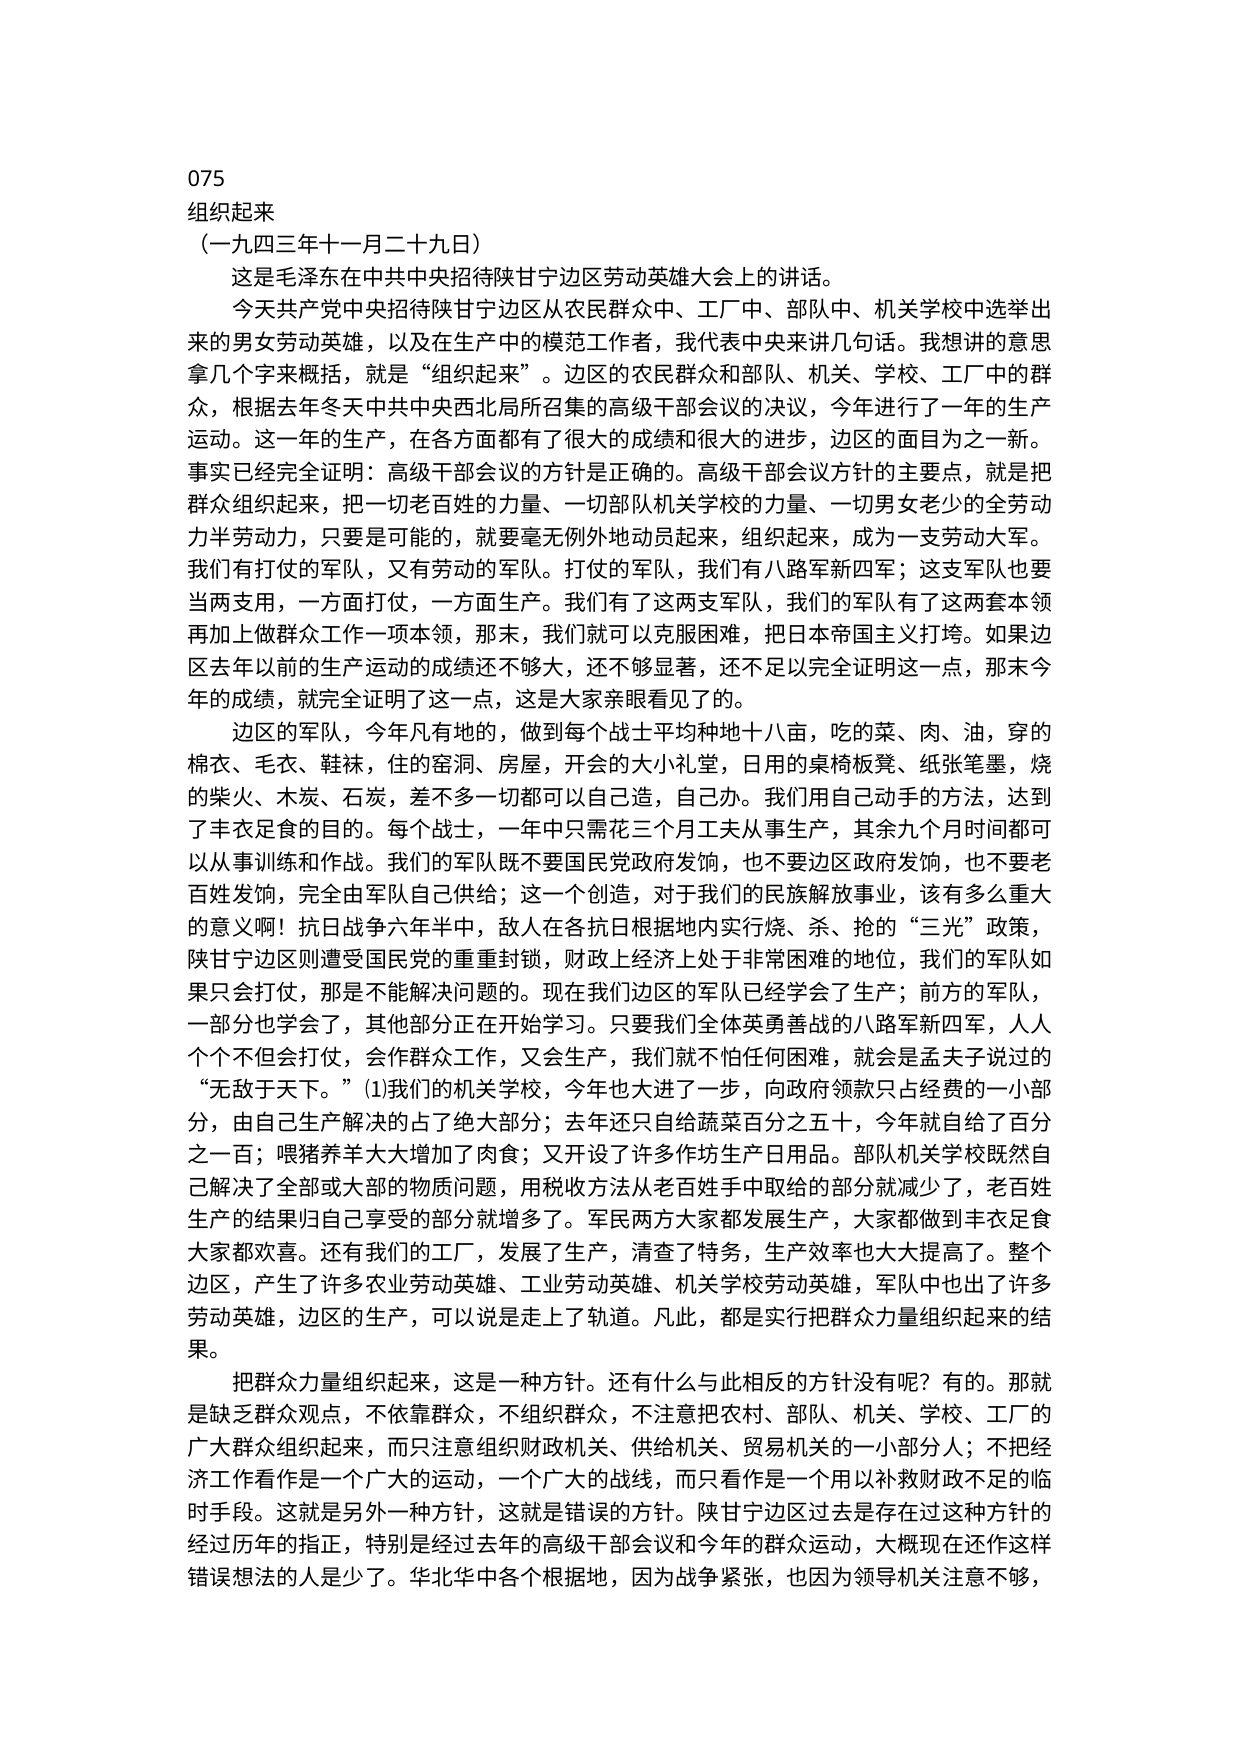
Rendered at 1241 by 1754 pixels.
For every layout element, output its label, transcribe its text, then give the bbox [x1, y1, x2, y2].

text 组织起来 [187, 194, 1053, 227]
text 今天共产党中央招待陕甘宁边区从农民群众中、工厂中、部队中、机关学校中选举出来的男女劳动英雄，以及在生产中的模范工作者，我代表中央来讲几句话。我想讲的意思，拿几个字来概括，就是“组织起来”。边区的农民群众和部队、机关、学校、工厂中的群众，根据去年冬天中共中央西北局所召集的高级干部会议的决议，今年进行了一年的生产运动。这一年的生产，在各方面都有了很大的成绩和很大的进步，边区的面目为之一新。事实已经完全证明：高级干部会议的方针是正确的。高级干部会议方针的主要点，就是把群众组织起来，把一切老百姓的力量、一切部队机关学校的力量、一切男女老少的全劳动力半劳动力，只要是可能的，就要毫无例外地动员起来，组织起来，成为一支劳动大军。我们有打仗的军队，又有劳动的军队。打仗的军队，我们有八路军新四军；这支军队也要当两支用，一方面打仗，一方面生产。我们有了这两支军队，我们的军队有了这两套本领，再加上做群众工作一项本领，那末，我们就可以克服困难，把日本帝国主义打垮。如果边区去年以前的生产运动的成绩还不够大，还不够显著，还不足以完全证明这一点，那末今年的成绩，就完全证明了这一点，这是大家亲眼看见了的。 [187, 292, 1053, 714]
text 边区的军队，今年凡有地的，做到每个战士平均种地十八亩，吃的菜、肉、油，穿的棉衣、毛衣、鞋袜，住的窑洞、房屋，开会的大小礼堂，日用的桌椅板凳、纸张笔墨，烧的柴火、木炭、石炭，差不多一切都可以自己造，自己办。我们用自己动手的方法，达到了丰衣足食的目的。每个战士，一年中只需花三个月工夫从事生产，其余九个月时间都可以从事训练和作战。我们的军队既不要国民党政府发饷，也不要边区政府发饷，也不要老百姓发饷，完全由军队自己供给；这一个创造，对于我们的民族解放事业，该有多么重大的意义啊！抗日战争六年半中，敌人在各抗日根据地内实行烧、杀、抢的“三光”政策，陕甘宁边区则遭受国民党的重重封锁，财政上经济上处于非常困难的地位，我们的军队如果只会打仗，那是不能解决问题的。现在我们边区的军队已经学会了生产；前方的军队，一部分也学会了，其他部分正在开始学习。只要我们全体英勇善战的八路军新四军，人人个个不但会打仗，会作群众工作，又会生产，我们就不怕任何困难，就会是孟夫子说过的：“无敌于天下。”⑴我们的机关学校，今年也大进了一步，向政府领款只占经费的一小部分，由自己生产解决的占了绝大部分；去年还只自给蔬菜百分之五十，今年就自给了百分之一百；喂猪养羊大大增加了肉食；又开设了许多作坊生产日用品。部队机关学校既然自己解决了全部或大部的物质问题，用税收方法从老百姓手中取给的部分就减少了，老百姓生产的结果归自己享受的部分就增多了。军民两方大家都发展生产，大家都做到丰衣足食，大家都欢喜。还有我们的工厂，发展了生产，清查了特务，生产效率也大大提高了。整个边区，产生了许多农业劳动英雄、工业劳动英雄、机关学校劳动英雄，军队中也出了许多劳动英雄，边区的生产，可以说是走上了轨道。凡此，都是实行把群众力量组织起来的结果。 [187, 714, 1053, 1364]
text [187, 1364, 1053, 1592]
text 这是毛泽东在中共中央招待陕甘宁边区劳动英雄大会上的讲话。 [187, 259, 1053, 292]
text 075 [187, 162, 1053, 194]
text （一九四三年十一月二十九日） [187, 227, 1053, 259]
